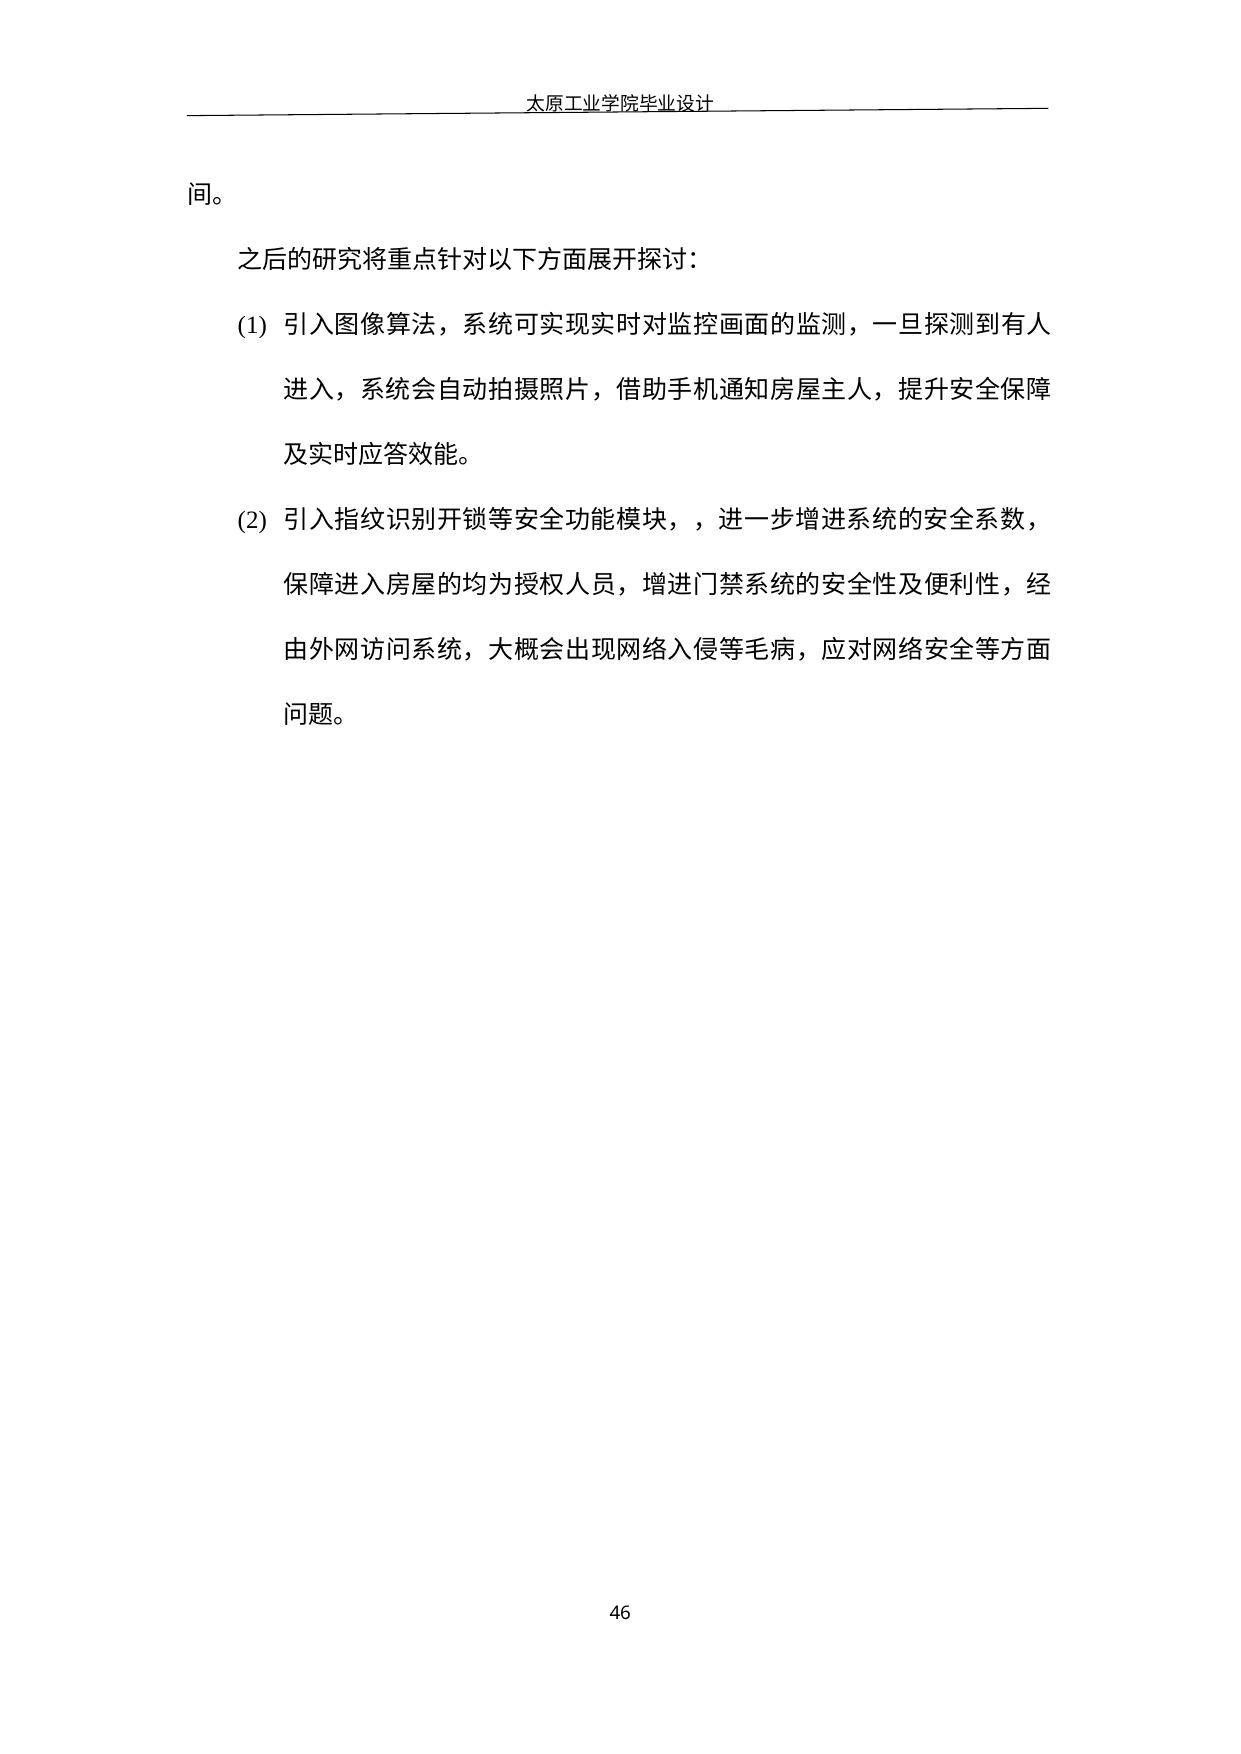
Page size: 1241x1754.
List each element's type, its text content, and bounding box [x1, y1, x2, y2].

list 引入指纹识别开锁等安全功能模块，，进一步增进系统的安全系数，保障进入房屋的均为授权人员，增进门禁系统的安全性及便利性，经由外网访问系统，大概会出现网络入侵等毛病，应对网络安全等方面问题。 [237, 485, 1053, 745]
list 引入图像算法，系统可实现实时对监控画面的监测，一旦探测到有人进入，系统会自动拍摄照片，借助手机通知房屋主人，提升安全保障及实时应答效能。 [237, 290, 1053, 485]
text 之后的研究将重点针对以下方面展开探讨： [187, 225, 1053, 290]
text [187, 160, 1053, 225]
